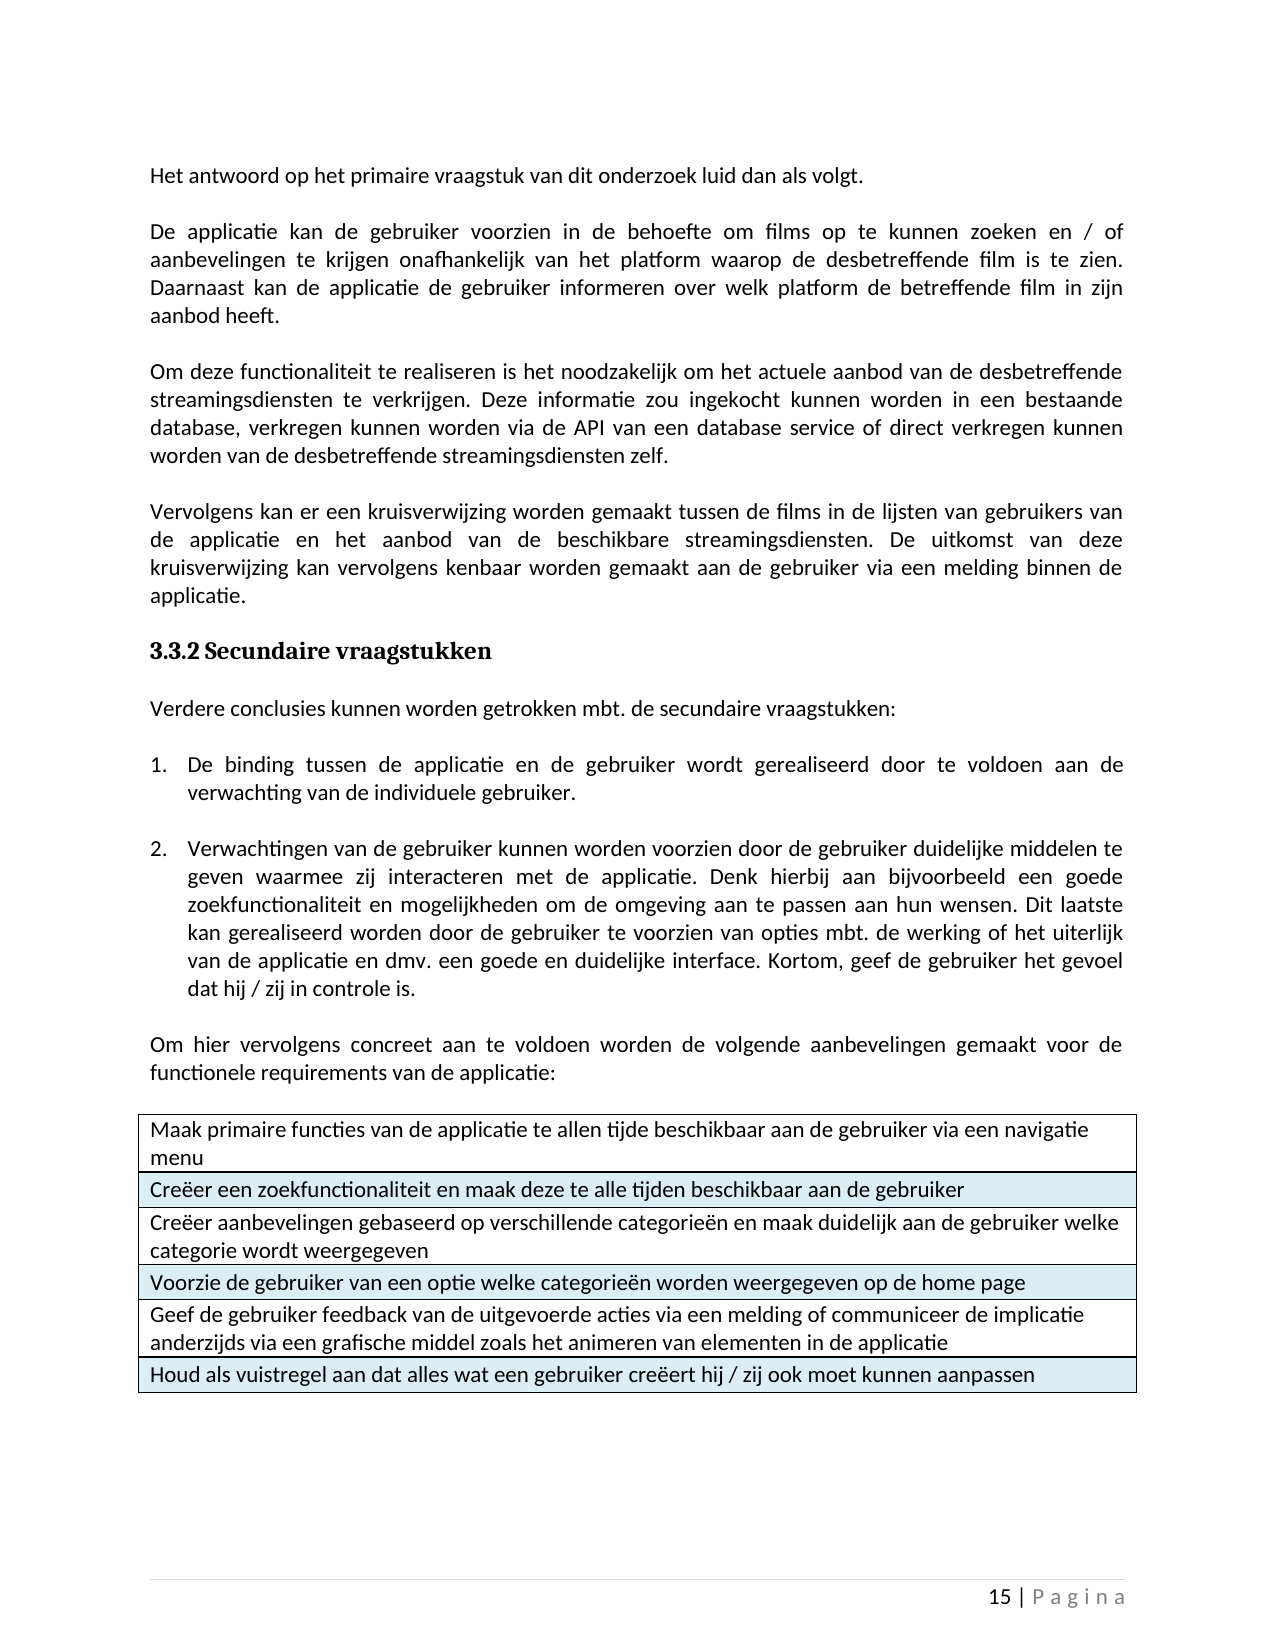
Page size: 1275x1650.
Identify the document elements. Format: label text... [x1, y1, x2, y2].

text Verdere conclusies kunnen worden getrokken mbt. de secundaire vraagstukken: [150, 694, 1125, 722]
text De applicatie kan de gebruiker voorzien in de behoefte om films op te kunnen zoeken en / of aanbevelingen te krijgen onafhankelijk van het platform waarop de desbetreffende film is te zien. Daarnaast kan de applicatie de gebruiker informeren over welk platform de betreffende film in zijn aanbod heeft. [150, 217, 1125, 329]
list Verwachtingen van de gebruiker kunnen worden voorzien door de gebruiker duidelijke middelen te geven waarmee zij interacteren met de applicatie. Denk hierbij aan bijvoorbeeld een goede zoekfunctionaliteit en mogelijkheden om de omgeving aan te passen aan hun wensen. Dit laatste kan gerealiseerd worden door de gebruiker te voorzien van opties mbt. de werking of het uiterlijk van de applicatie en dmv. een goede en duidelijke interface. Kortom, geef de gebruiker het gevoel dat hij / zij in controle is. [150, 834, 1125, 1002]
table_cell Voorzie de gebruiker van een optie welke categorieën worden weergegeven op de home page [139, 1265, 1136, 1299]
text Om hier vervolgens concreet aan te voldoen worden de volgende aanbevelingen gemaakt voor de functionele requirements van de applicatie: [150, 1030, 1125, 1086]
text Vervolgens kan er een kruisverwijzing worden gemaakt tussen de films in de lijsten van gebruikers van de applicatie en het aanbod van de beschikbare streamingsdiensten. De uitkomst van deze kruisverwijzing kan vervolgens kenbaar worden gemaakt aan de gebruiker via een melding binnen de applicatie. [150, 497, 1125, 609]
table_cell Creëer een zoekfunctionaliteit en maak deze te alle tijden beschikbaar aan de gebruiker [139, 1173, 1136, 1207]
table_cell Geef de gebruiker feedback van de uitgevoerde acties via een melding of communiceer de implicatie anderzijds via een grafische middel zoals het animeren van elementen in de applicatie [139, 1300, 1136, 1356]
text Om deze functionaliteit te realiseren is het noodzakelijk om het actuele aanbod van de desbetreffende streamingsdiensten te verkrijgen. Deze informatie zou ingekocht kunnen worden in een bestaande database, verkregen kunnen worden via de API van een database service of direct verkregen kunnen worden van de desbetreffende streamingsdiensten zelf. [150, 357, 1125, 469]
list De binding tussen de applicatie en de gebruiker wordt gerealiseerd door te voldoen aan de verwachting van de individuele gebruiker. [150, 750, 1125, 806]
text Het antwoord op het primaire vraagstuk van dit onderzoek luid dan als volgt. [150, 161, 1125, 189]
subtitle 3.3.2 Secundaire vraagstukken [150, 637, 1125, 666]
table_cell Creëer aanbevelingen gebaseerd op verschillende categorieën en maak duidelijk aan de gebruiker welke categorie wordt weergegeven [139, 1208, 1136, 1264]
table_header Maak primaire functies van de applicatie te allen tijde beschikbaar aan de gebruiker via een navigatie menu [139, 1115, 1136, 1171]
table_cell Houd als vuistregel aan dat alles wat een gebruiker creëert hij / zij ook moet kunnen aanpassen [139, 1358, 1136, 1392]
